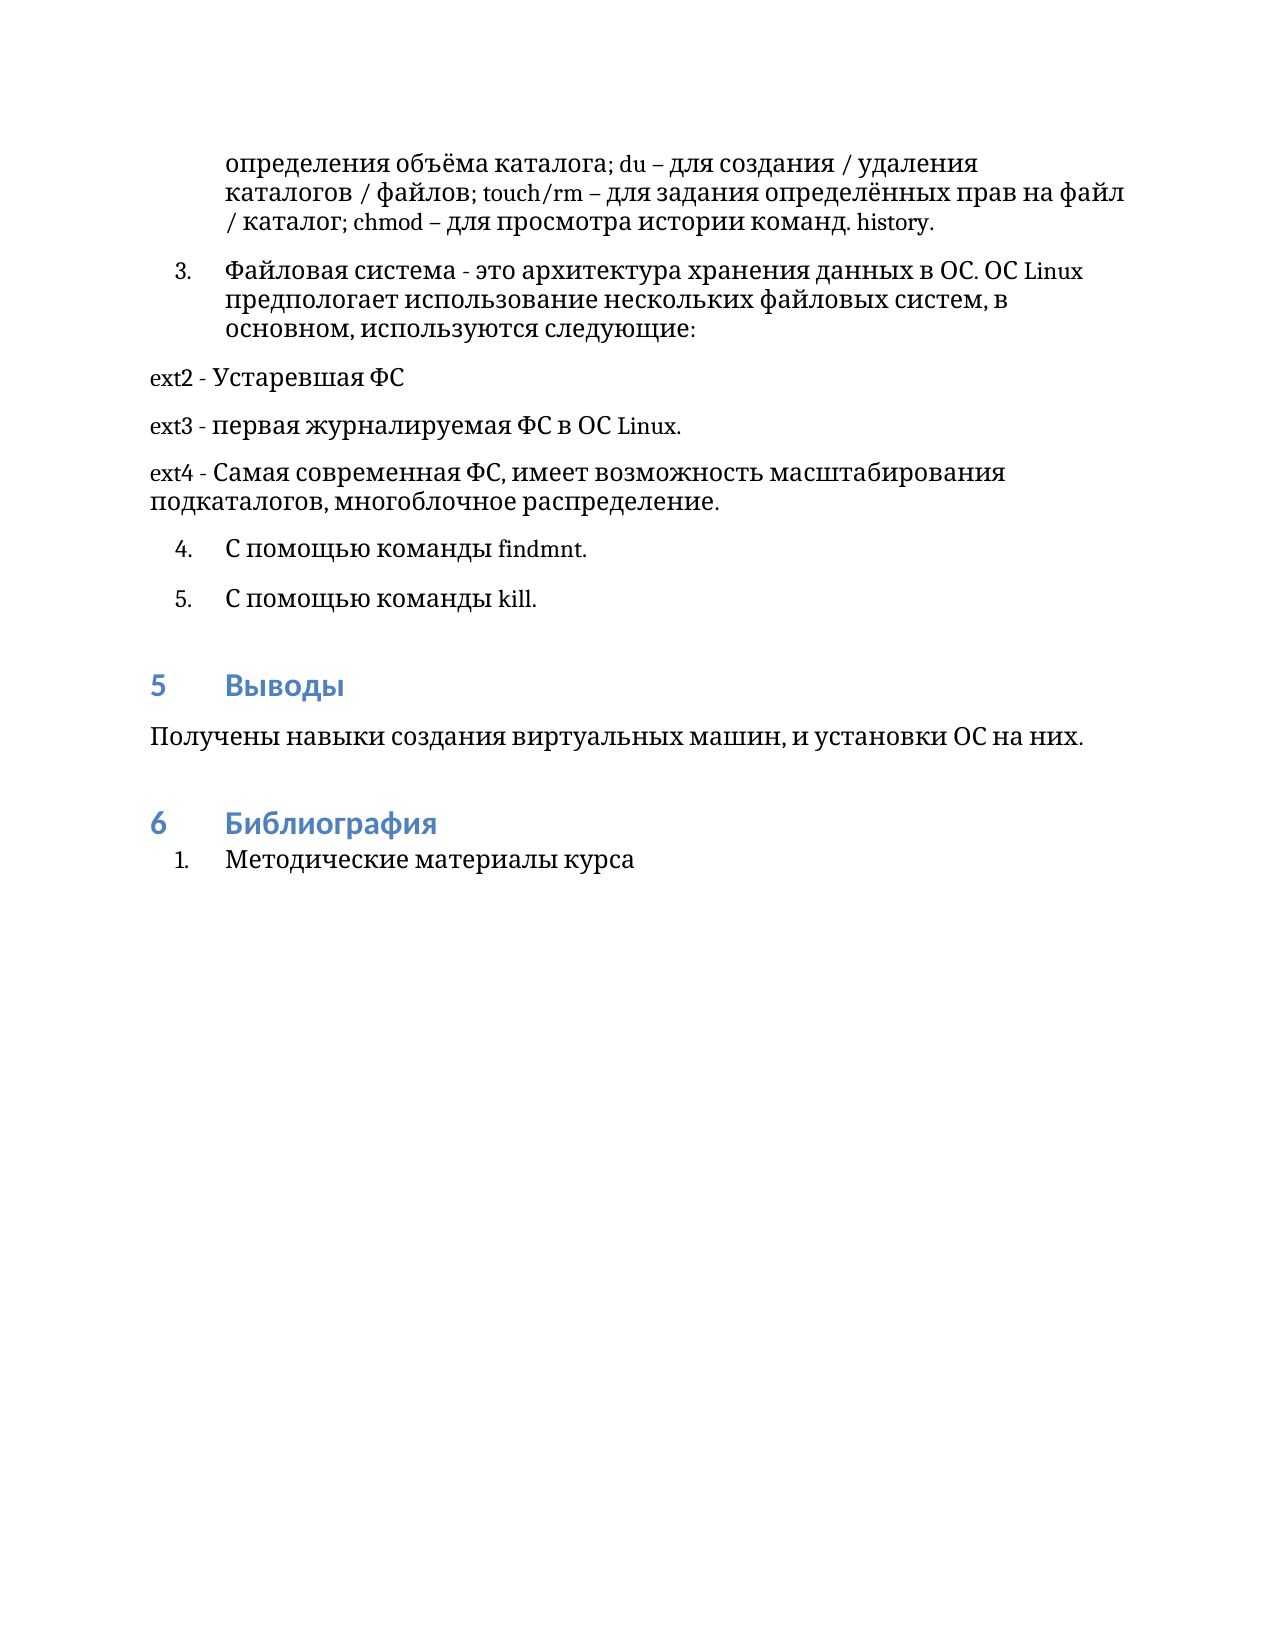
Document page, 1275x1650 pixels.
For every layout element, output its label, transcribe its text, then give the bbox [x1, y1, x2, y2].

list Файловая система - это архитектура хранения данных в ОС. ОС Linux предпологает использование нескольких файловых систем, в основном, используются следующие: [175, 257, 1125, 343]
text ext3 - первая журналируемая ФС в ОС Linux. [150, 412, 1125, 440]
list С помощью команды kill. [175, 585, 1125, 614]
list С помощью команды findmnt. [175, 535, 1125, 564]
text ext4 - Самая современная ФС, имеет возможность масштабирования подкаталогов, многоблочное распределение. [150, 459, 1125, 517]
list Методические материалы курса [175, 846, 1125, 875]
subtitle 5 Выводы [150, 664, 1125, 704]
text Получены навыки создания виртуальных машин, и установки ОС на них. [150, 723, 1125, 752]
subtitle 6 Библиография [150, 802, 1125, 843]
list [175, 150, 1125, 236]
text ext2 - Устаревшая ФС [150, 364, 1125, 393]
